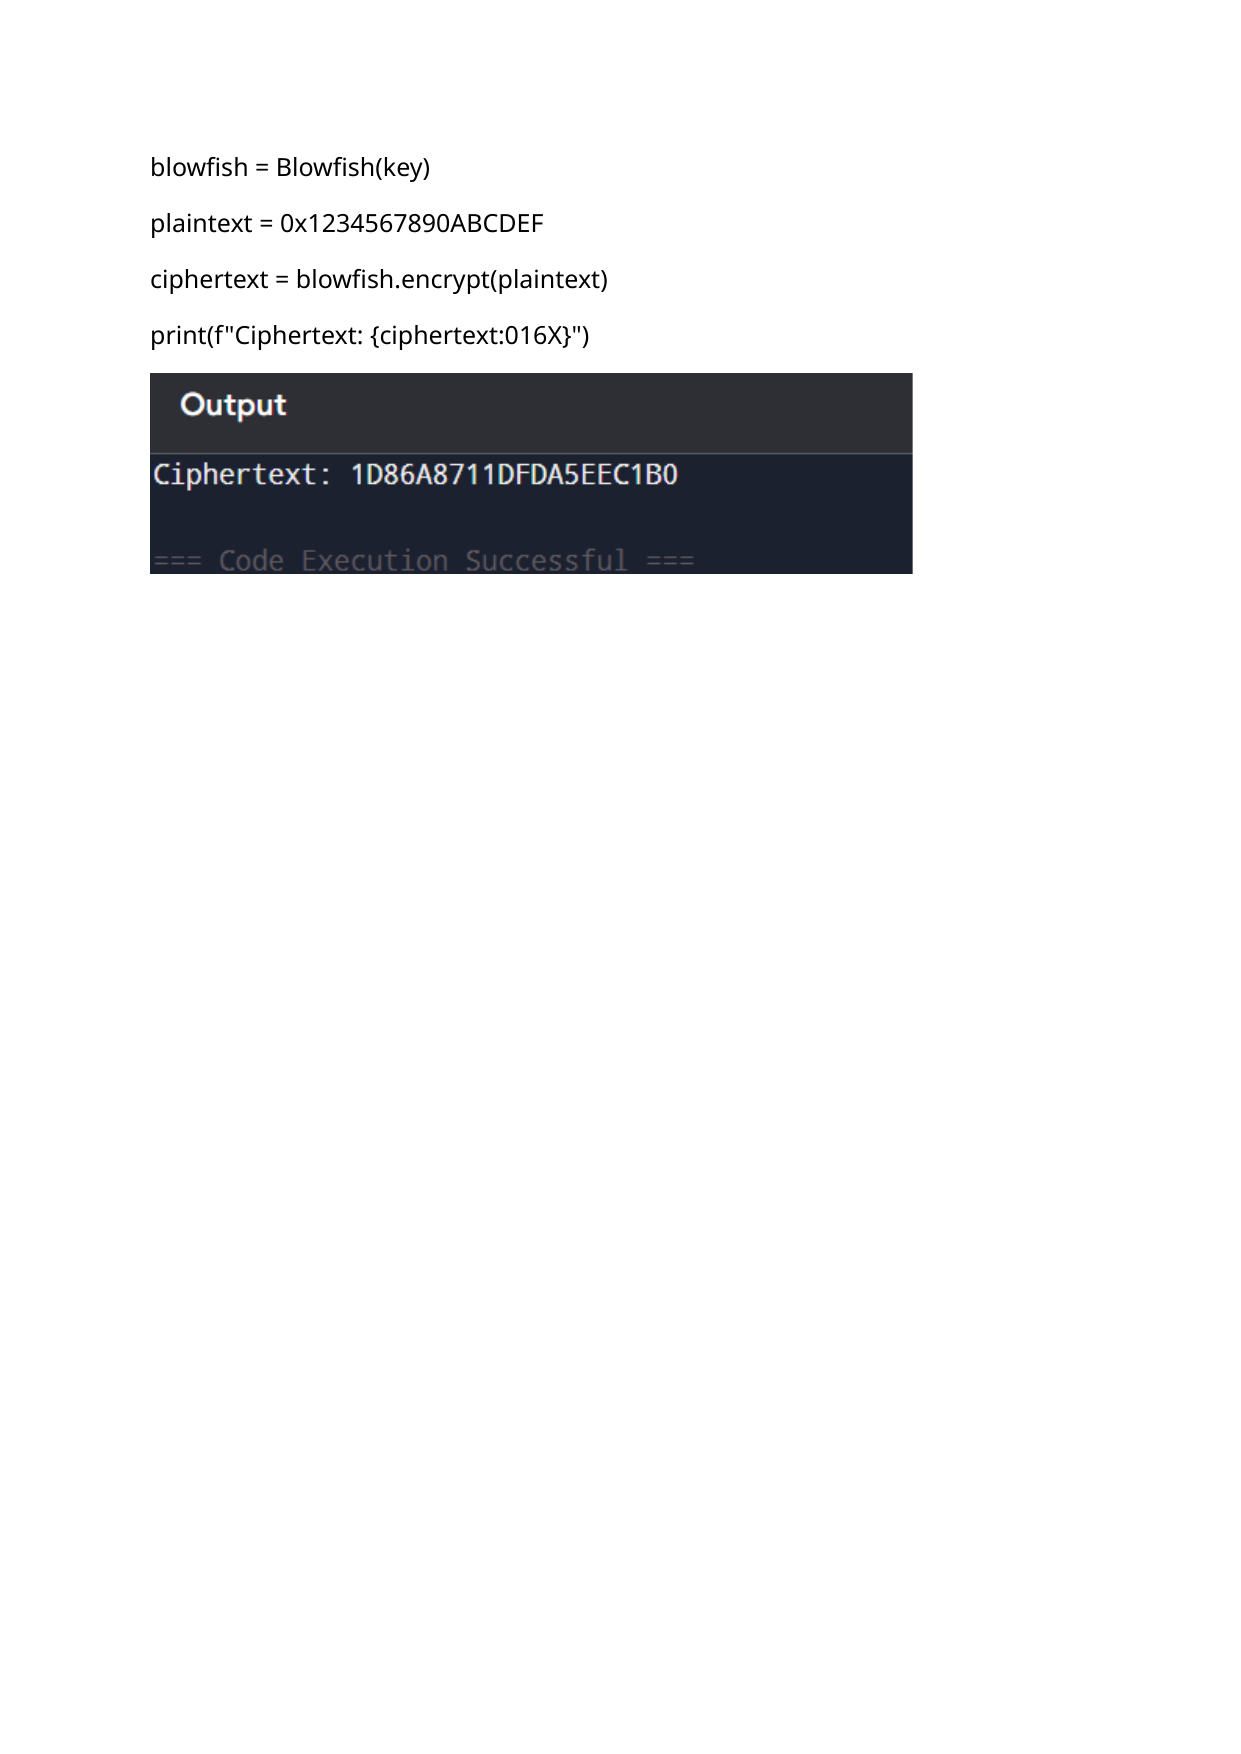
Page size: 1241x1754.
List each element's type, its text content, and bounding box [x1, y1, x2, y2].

text blowfish = Blowfish(key) [150, 150, 1090, 184]
text plaintext = 0x1234567890ABCDEF [150, 206, 1090, 240]
picture [150, 373, 913, 574]
text print(f"Ciphertext: {ciphertext:016X}") [150, 317, 1090, 352]
text ciphertext = blowfish.encrypt(plaintext) [150, 262, 1090, 296]
